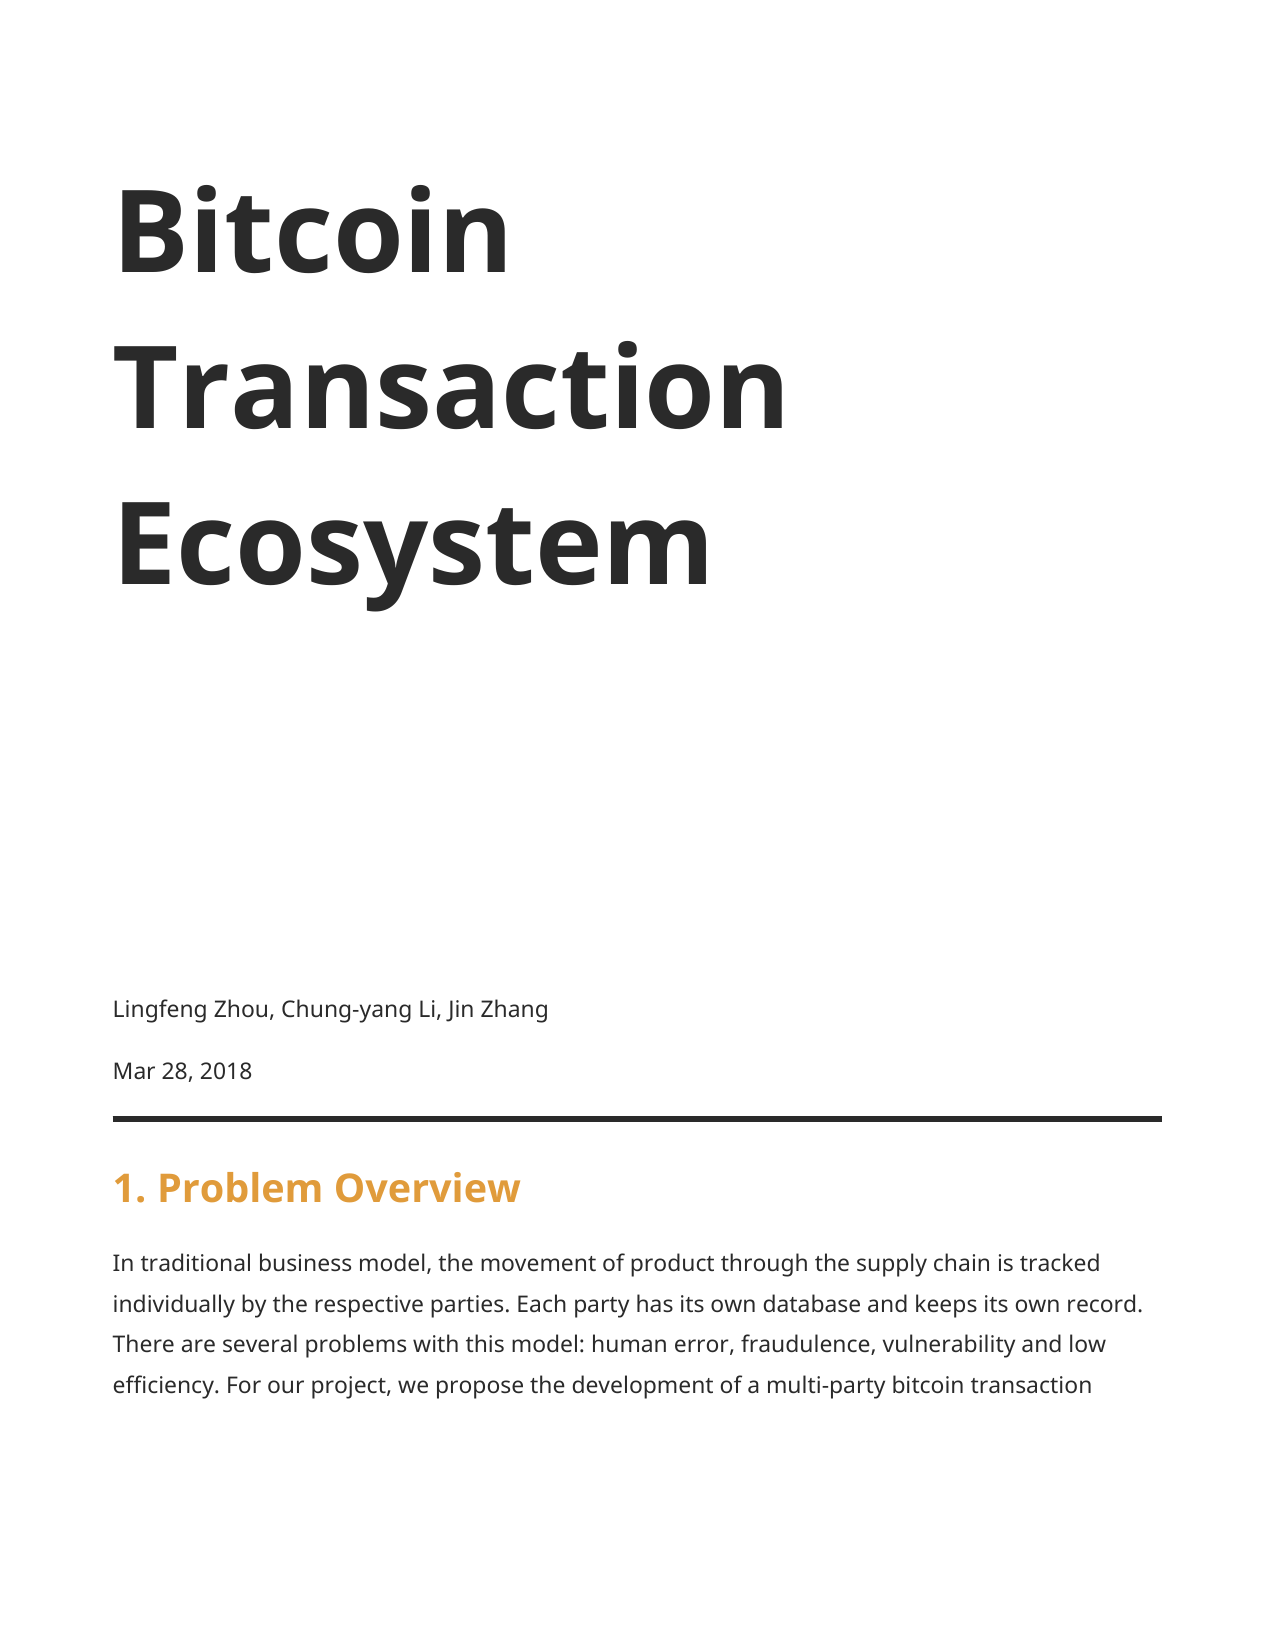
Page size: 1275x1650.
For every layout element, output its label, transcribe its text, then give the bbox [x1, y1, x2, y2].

subtitle 1. Problem Overview [112, 1117, 1162, 1214]
text Mar 28, 2018 [112, 1054, 1162, 1086]
text Lingfeng Zhou, Chung-yang Li, Jin Zhang [112, 993, 1162, 1024]
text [112, 1247, 1162, 1400]
subtitle Bitcoin Transaction Ecosystem [112, 150, 1162, 618]
